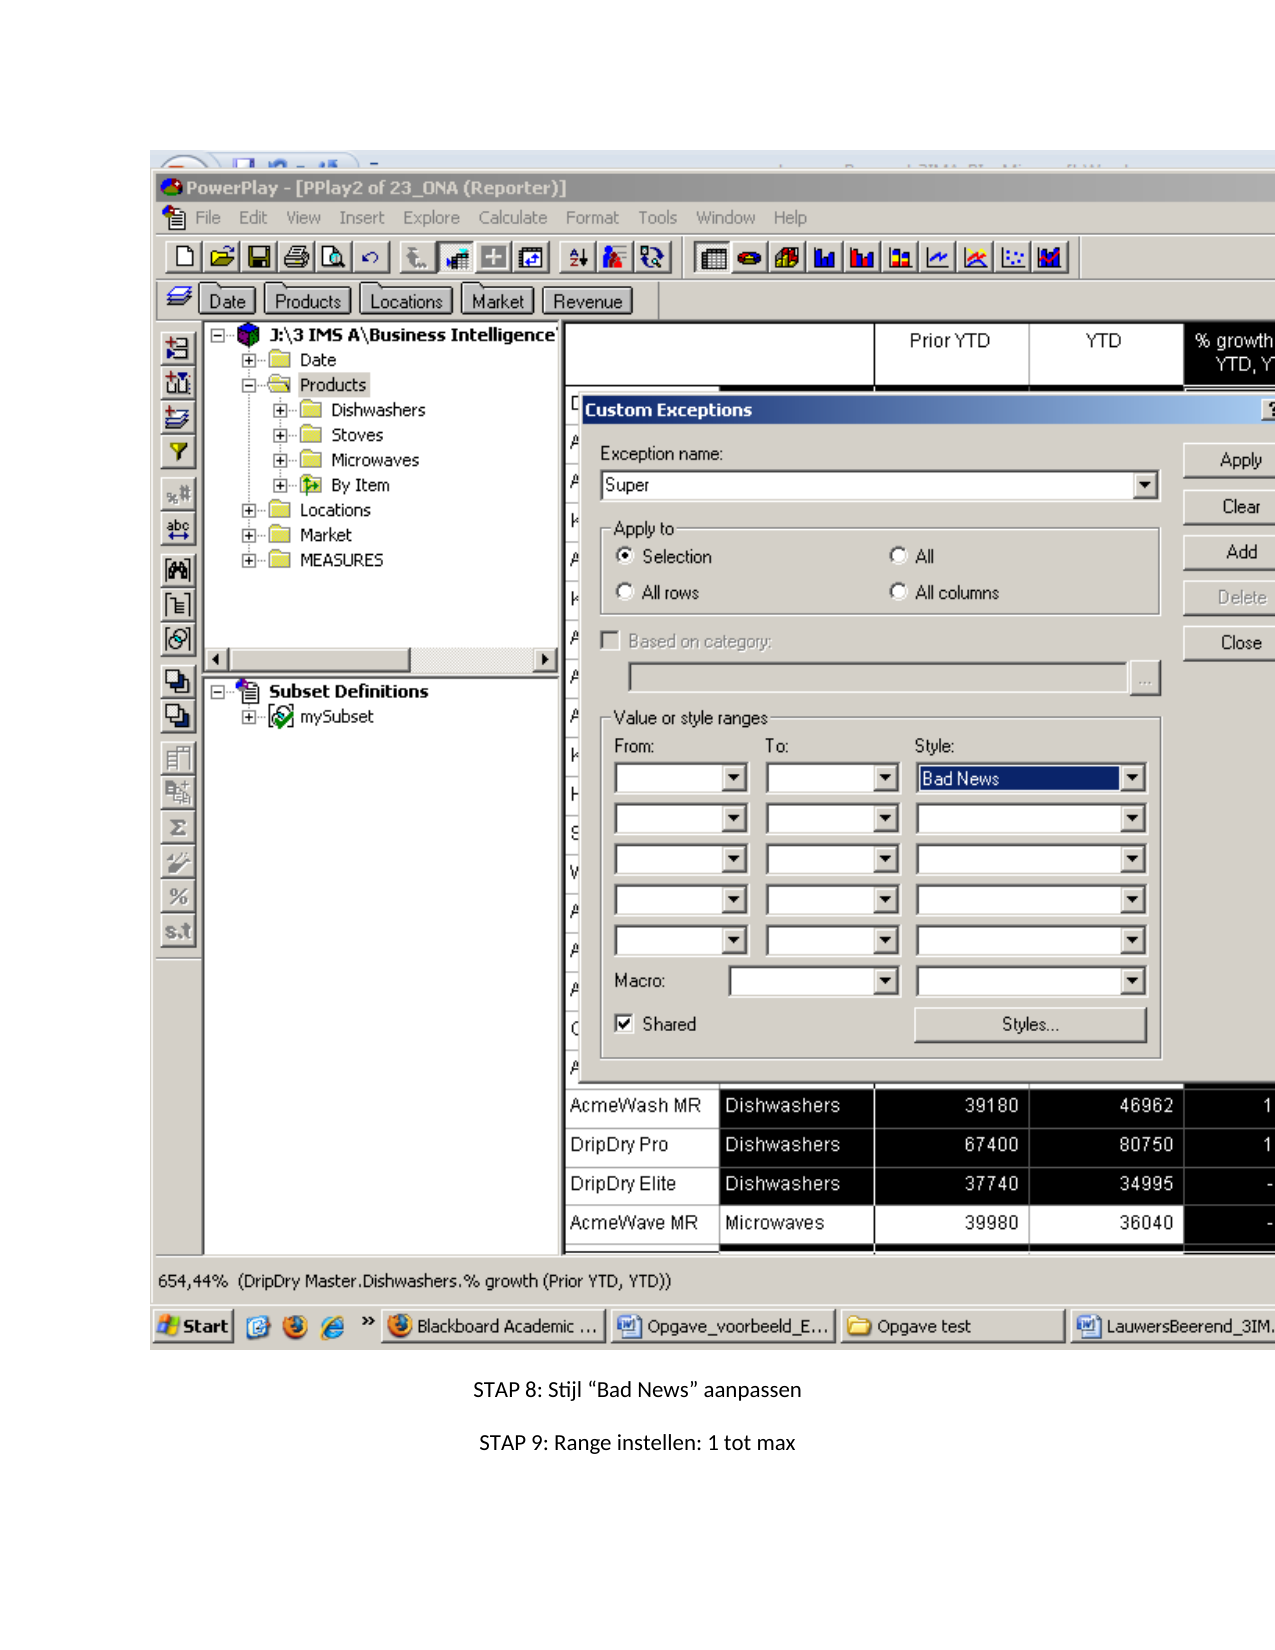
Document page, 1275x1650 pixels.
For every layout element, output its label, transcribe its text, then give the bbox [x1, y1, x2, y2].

text STAP 8: Stijl “Bad News” aanpassen [150, 1375, 1125, 1403]
text STAP 9: Range instellen: 1 tot max [150, 1428, 1125, 1456]
picture [150, 150, 1275, 1350]
